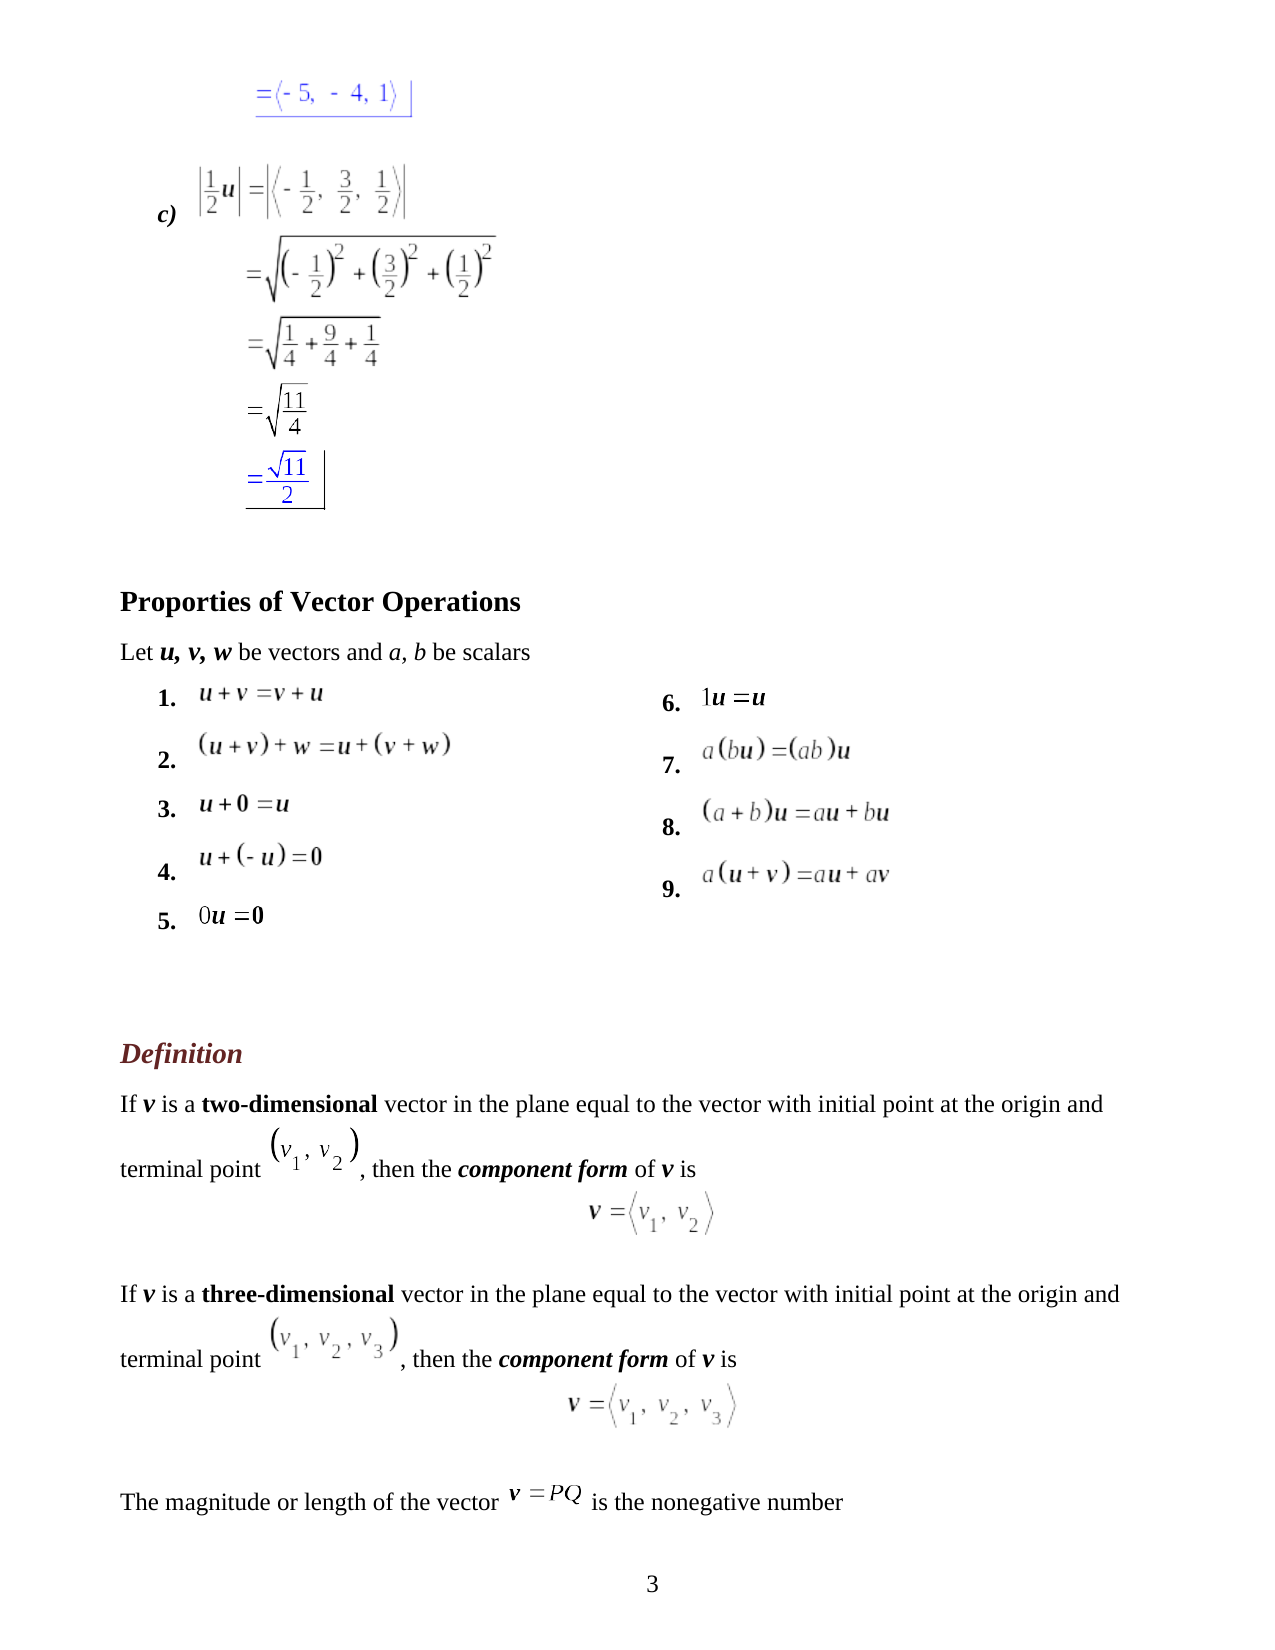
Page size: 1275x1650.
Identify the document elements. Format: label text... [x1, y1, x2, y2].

text If v is a three-dimensional vector in the plane equal to the vector with initial point at the origin and terminal point , then the component form of v is [120, 1277, 1185, 1373]
text Proporties of Vector Operations [120, 584, 1185, 617]
text The magnitude or length of the vector is the nonegative number [120, 1472, 1185, 1516]
text If v is a two-dimensional vector in the plane equal to the vector with initial point at the origin and terminal point , then the component form of v is [120, 1087, 1185, 1183]
text Definition [120, 1036, 1185, 1069]
text Let u, v, w be vectors and a, b be scalars [120, 635, 1185, 666]
